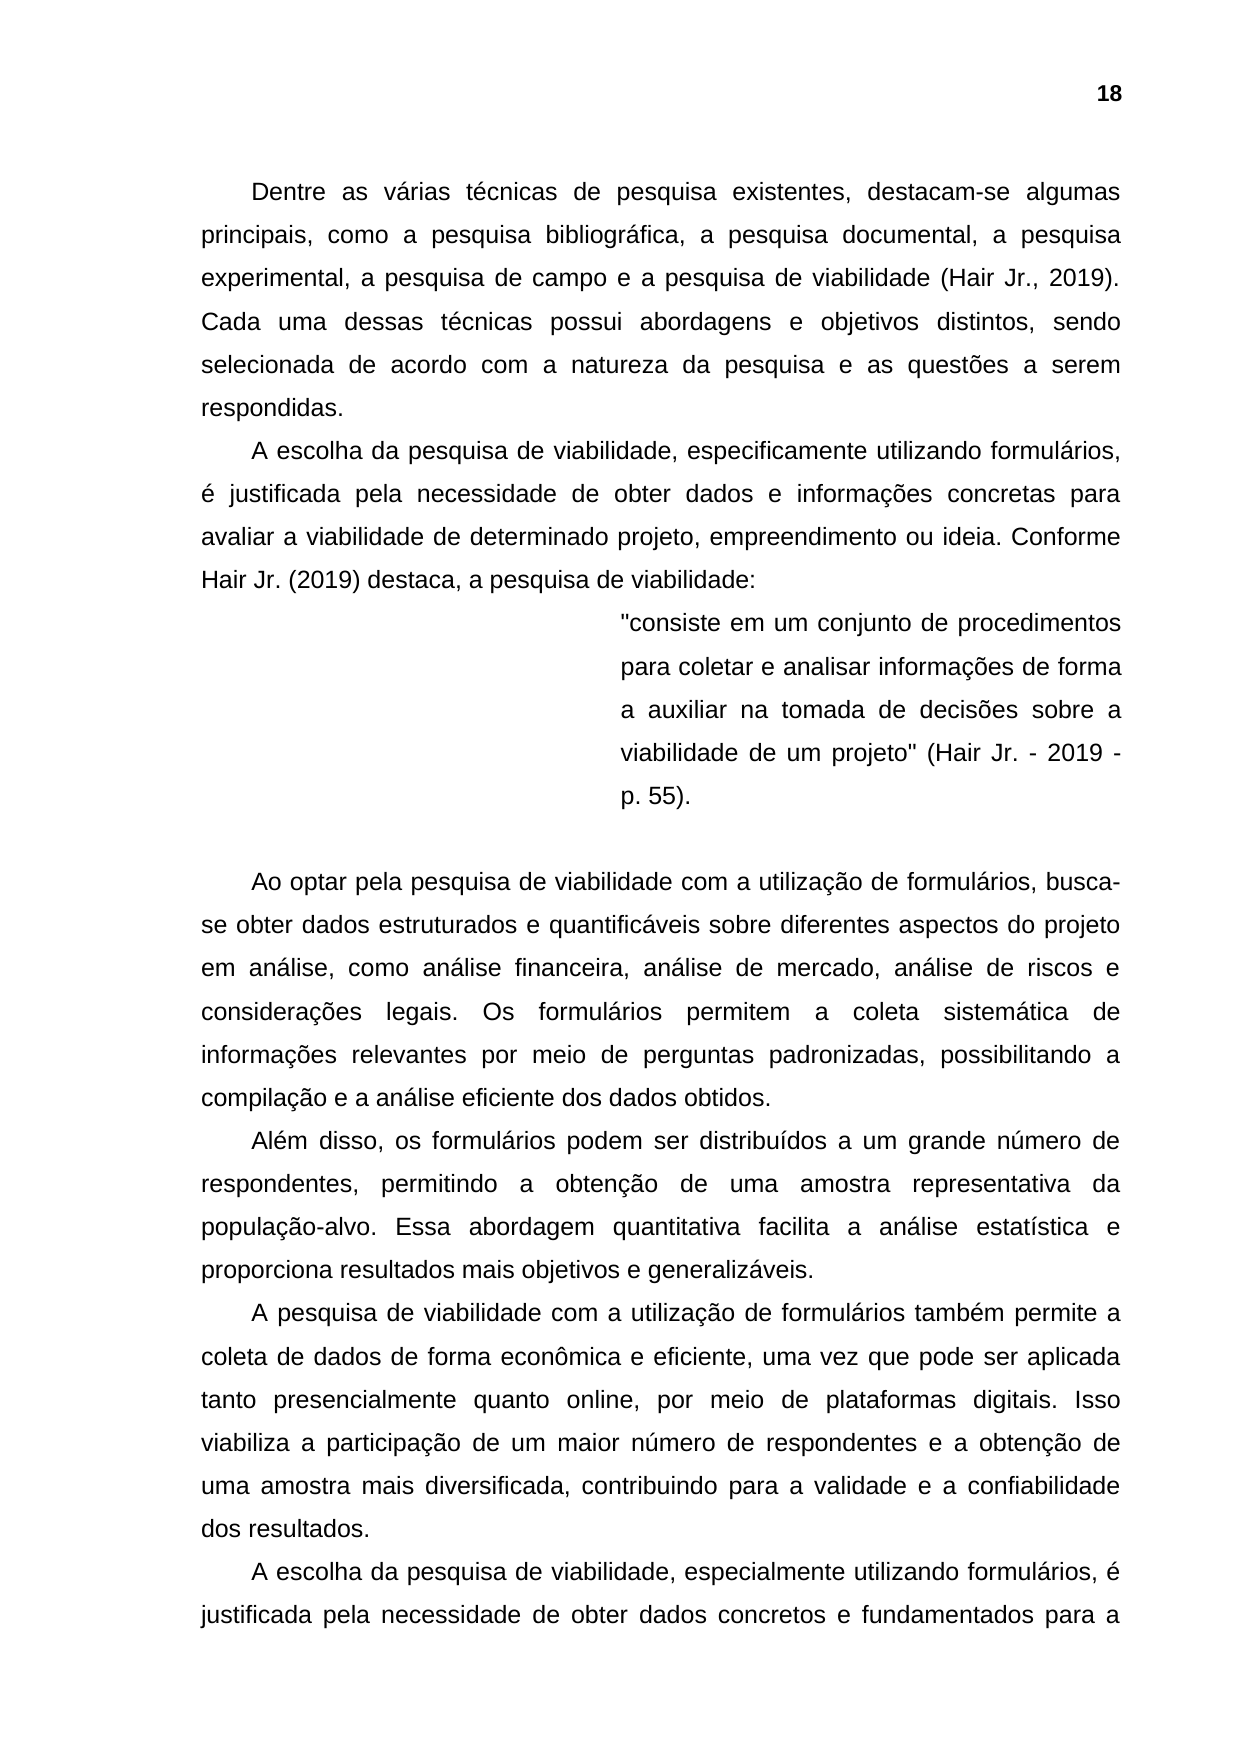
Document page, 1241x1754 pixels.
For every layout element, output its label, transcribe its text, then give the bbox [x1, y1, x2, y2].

text Dentre as várias técnicas de pesquisa existentes, destacam-se algumas principais, como a pesquisa bibliográfica, a pesquisa documental, a pesquisa experimental, a pesquisa de campo e a pesquisa de viabilidade (Hair Jr., 2019). Cada uma dessas técnicas possui abordagens e objetivos distintos, sendo selecionada de acordo com a natureza da pesquisa e as questões a serem respondidas. [201, 177, 1122, 422]
text Ao optar pela pesquisa de viabilidade com a utilização de formulários, busca-se obter dados estruturados e quantificáveis sobre diferentes aspectos do projeto em análise, como análise financeira, análise de mercado, análise de riscos e considerações legais. Os formulários permitem a coleta sistemática de informações relevantes por meio de perguntas padronizadas, possibilitando a compilação e a análise eficiente dos dados obtidos. [201, 867, 1122, 1112]
text Além disso, os formulários podem ser distribuídos a um grande número de respondentes, permitindo a obtenção de uma amostra representativa da população-alvo. Essa abordagem quantitativa facilita a análise estatística e proporciona resultados mais objetivos e generalizáveis. [201, 1126, 1122, 1284]
text "consiste em um conjunto de procedimentos para coletar e analisar informações de forma a auxiliar na tomada de decisões sobre a viabilidade de um projeto" (Hair Jr. - 2019 - p. 55). [620, 608, 1122, 810]
text A pesquisa de viabilidade com a utilização de formulários também permite a coleta de dados de forma econômica e eficiente, uma vez que pode ser aplicada tanto presencialmente quanto online, por meio de plataformas digitais. Isso viabiliza a participação de um maior número de respondentes e a obtenção de uma amostra mais diversificada, contribuindo para a validade e a confiabilidade dos resultados. [201, 1298, 1122, 1543]
text A escolha da pesquisa de viabilidade, especificamente utilizando formulários, é justificada pela necessidade de obter dados e informações concretas para avaliar a viabilidade de determinado projeto, empreendimento ou ideia. Conforme Hair Jr. (2019) destaca, a pesquisa de viabilidade: [201, 436, 1122, 594]
